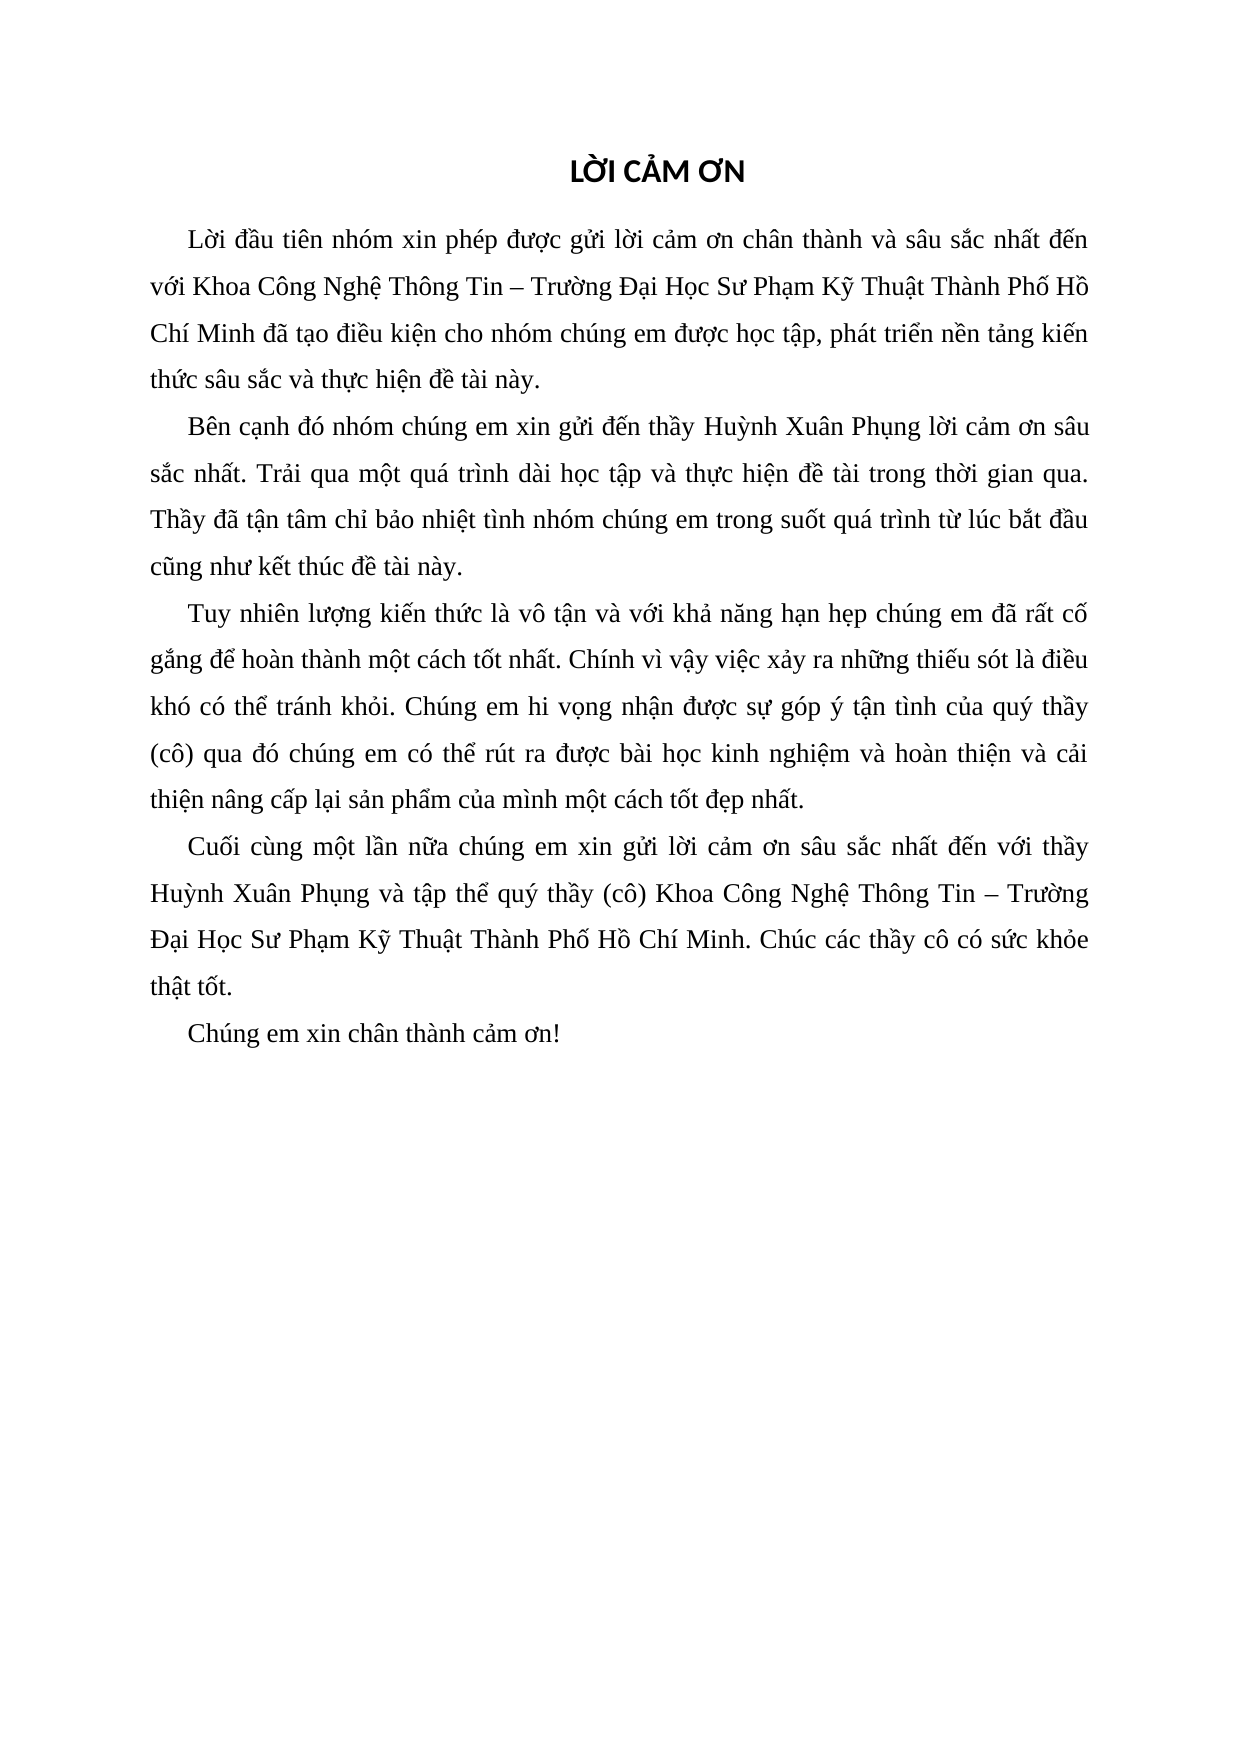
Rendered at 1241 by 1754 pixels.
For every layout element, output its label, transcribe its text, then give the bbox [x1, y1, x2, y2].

text Lời đầu tiên nhóm xin phép được gửi lời cảm ơn chân thành và sâu sắc nhất đến với Khoa Công Nghệ Thông Tin – Trường Đại Học Sư Phạm Kỹ Thuật Thành Phố Hồ Chí Minh đã tạo điều kiện cho nhóm chúng em được học tập, phát triển nền tảng kiến thức sâu sắc và thực hiện đề tài này. [150, 223, 1090, 395]
text Tuy nhiên lượng kiến thức là vô tận và với khả năng hạn hẹp chúng em đã rất cố gắng để hoàn thành một cách tốt nhất. Chính vì vậy việc xảy ra những thiếu sót là điều khó có thể tránh khỏi. Chúng em hi vọng nhận được sự góp ý tận tình của quý thầy (cô) qua đó chúng em có thể rút ra được bài học kinh nghiệm và hoàn thiện và cải thiện nâng cấp lại sản phẩm của mình một cách tốt đẹp nhất. [150, 597, 1090, 815]
text Cuối cùng một lần nữa chúng em xin gửi lời cảm ơn sâu sắc nhất đến với thầy Huỳnh Xuân Phụng và tập thể quý thầy (cô) Khoa Công Nghệ Thông Tin – Trường Đại Học Sư Phạm Kỹ Thuật Thành Phố Hồ Chí Minh. Chúc các thầy cô có sức khỏe thật tốt. [150, 830, 1090, 1001]
text Chúng em xin chân thành cảm ơn! [150, 1017, 1090, 1048]
text Bên cạnh đó nhóm chúng em xin gửi đến thầy Huỳnh Xuân Phụng lời cảm ơn sâu sắc nhất. Trải qua một quá trình dài học tập và thực hiện đề tài trong thời gian qua. Thầy đã tận tâm chỉ bảo nhiệt tình nhóm chúng em trong suốt quá trình từ lúc bắt đầu cũng như kết thúc đề tài này. [150, 410, 1090, 581]
subtitle LỜI CẢM ƠN [225, 150, 1090, 191]
